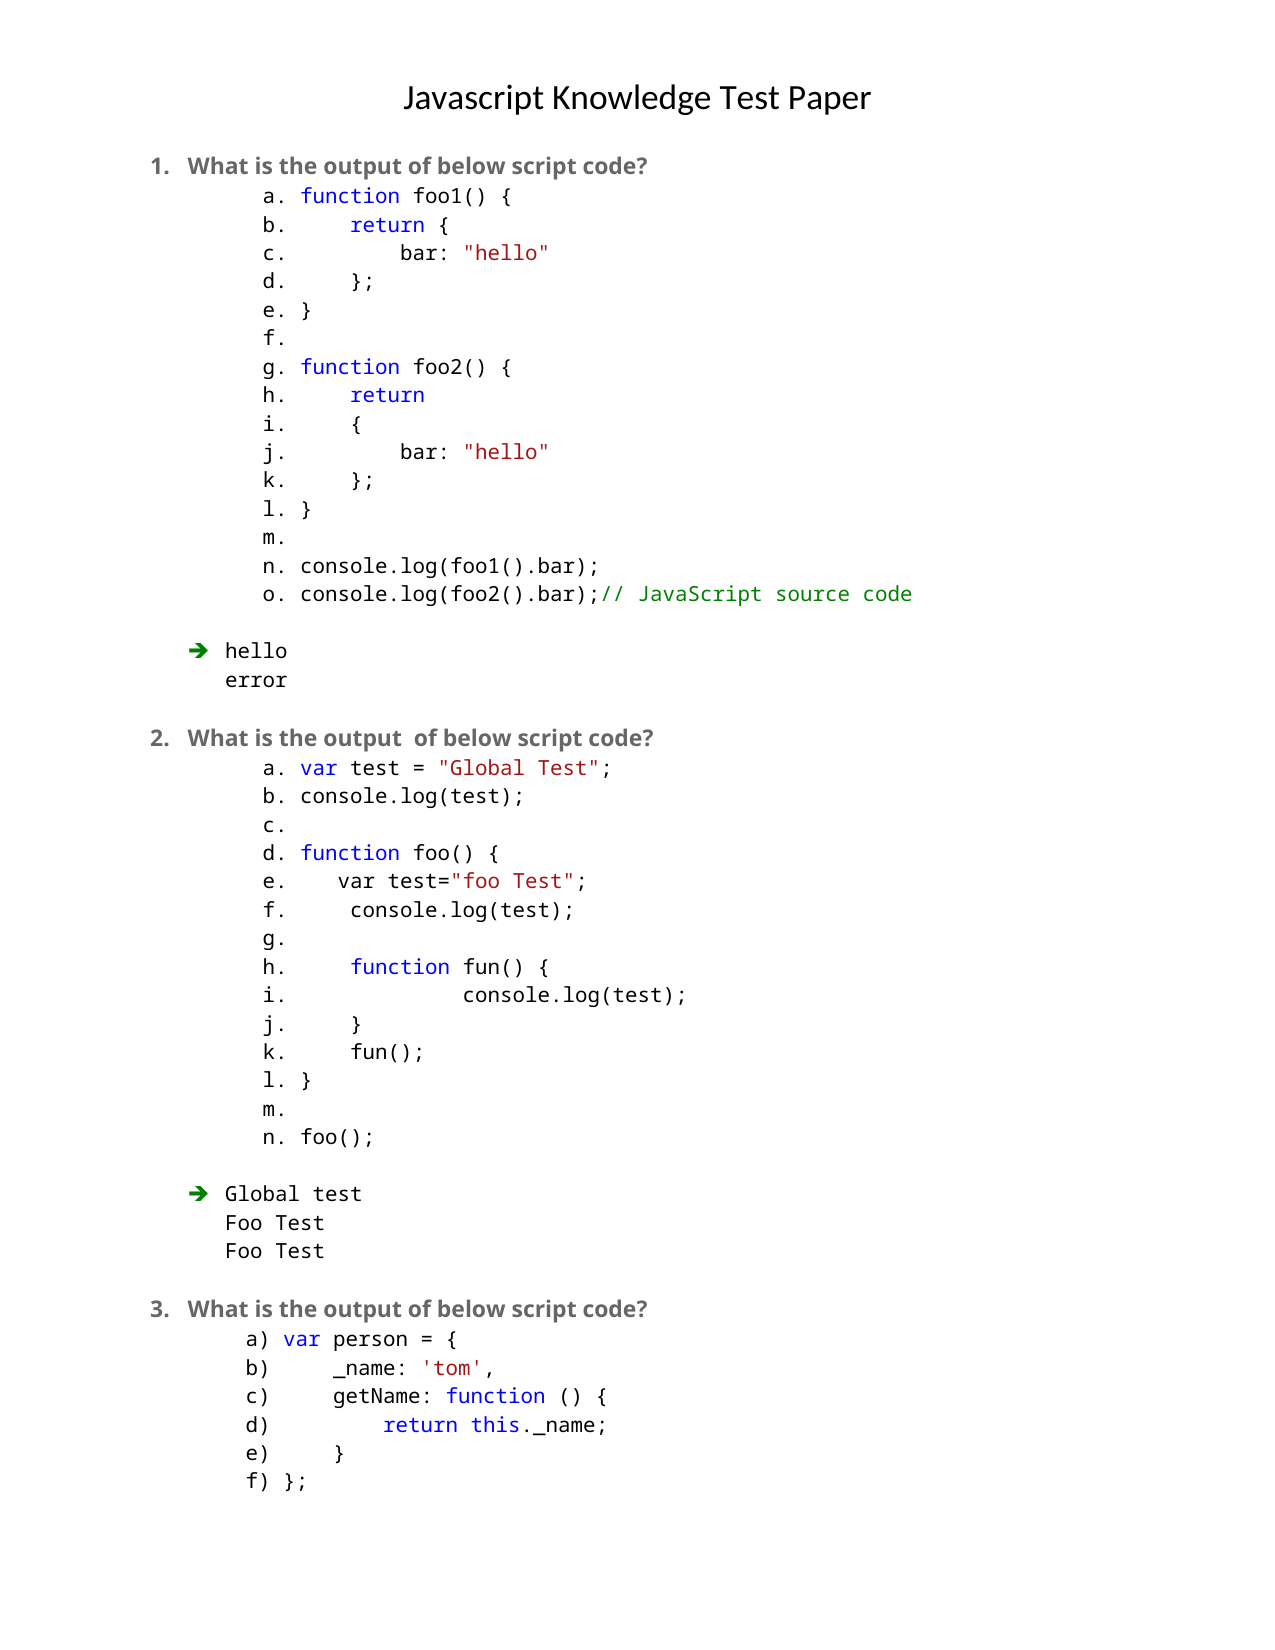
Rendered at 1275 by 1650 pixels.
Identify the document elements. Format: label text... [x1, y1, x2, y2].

list } [245, 1438, 1125, 1467]
list bar: "hello" [262, 437, 1125, 466]
text Foo Test [225, 1208, 1125, 1236]
list return [262, 380, 1125, 409]
list return { [262, 210, 1125, 238]
list What is the output of below script code? [150, 722, 1125, 753]
text Foo Test [225, 1236, 1125, 1265]
list var person = { [245, 1324, 1125, 1353]
list var test = "Global Test"; [262, 753, 1125, 781]
list What is the output of below script code? [150, 1293, 1125, 1324]
list console.log(foo2().bar);// JavaScript source code [262, 579, 1125, 608]
list }; [262, 466, 1125, 494]
list }; [245, 1467, 1125, 1495]
list fun(); [262, 1037, 1125, 1066]
list hello [187, 636, 1125, 665]
list function fun() { [262, 952, 1125, 980]
list _name: 'tom', [245, 1353, 1125, 1381]
list return this._name; [245, 1410, 1125, 1438]
list bar: "hello" [262, 238, 1125, 267]
list } [262, 1009, 1125, 1037]
list }; [262, 267, 1125, 295]
list console.log(test); [262, 980, 1125, 1009]
list } [262, 1066, 1125, 1094]
list function foo() { [262, 838, 1125, 867]
list What is the output of below script code? [150, 150, 1125, 181]
list console.log(test); [262, 895, 1125, 923]
list foo(); [262, 1122, 1125, 1151]
list console.log(foo1().bar); [262, 551, 1125, 579]
list var test="foo Test"; [262, 867, 1125, 895]
list Global test [187, 1179, 1125, 1208]
list { [262, 409, 1125, 437]
list } [262, 295, 1125, 323]
list console.log(test); [262, 781, 1125, 810]
text error [225, 665, 1125, 693]
list function foo2() { [262, 352, 1125, 380]
list getName: function () { [245, 1381, 1125, 1410]
list } [262, 494, 1125, 522]
list function foo1() { [262, 181, 1125, 210]
